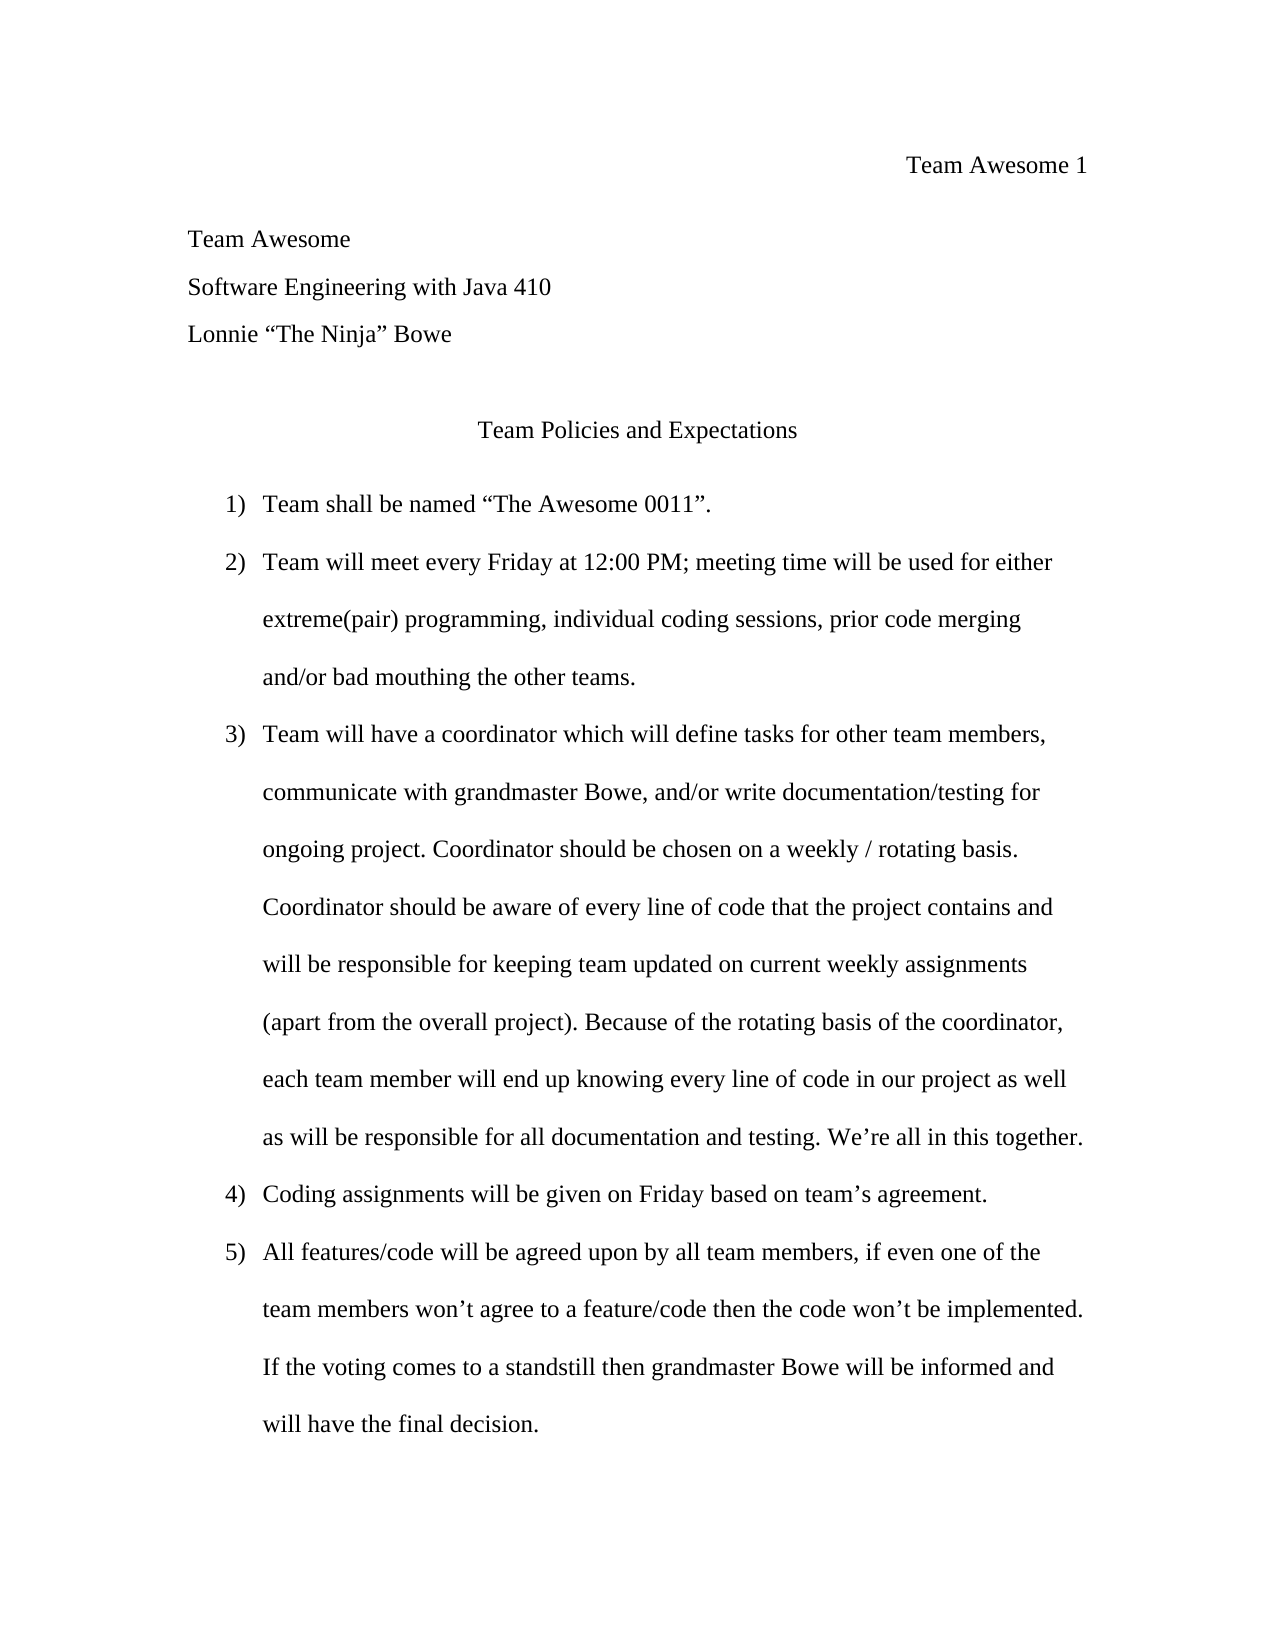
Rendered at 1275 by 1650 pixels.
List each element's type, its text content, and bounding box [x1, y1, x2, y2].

list All features/code will be agreed upon by all team members, if even one of the team members won’t agree to a feature/code then the code won’t be implemented. If the voting comes to a standstill then grandmaster Bowe will be informed and will have the final decision. [225, 1237, 1087, 1438]
list Coding assignments will be given on Friday based on team’s agreement. [225, 1179, 1087, 1208]
list Team will have a coordinator which will define tasks for other team members, communicate with grandmaster Bowe, and/or write documentation/testing for ongoing project. Coordinator should be chosen on a weekly / rotating basis. Coordinator should be aware of every line of code that the project contains and will be responsible for keeping team updated on current weekly assignments (apart from the overall project). Because of the rotating basis of the coordinator, each team member will end up knowing every line of code in our project as well as will be responsible for all documentation and testing. We’re all in this together. [225, 719, 1087, 1150]
text Lonnie “The Ninja” Bowe [187, 319, 1087, 348]
list Team shall be named “The Awesome 0011”. [225, 489, 1087, 518]
text Team Awesome 1 [187, 150, 1087, 179]
text Software Engineering with Java 410 [187, 272, 1087, 301]
text Team Policies and Expectations [187, 415, 1087, 444]
text Team Awesome [187, 224, 1087, 253]
list Team will meet every Friday at 12:00 PM; meeting time will be used for either extreme(pair) programming, individual coding sessions, prior code merging and/or bad mouthing the other teams. [225, 547, 1087, 690]
